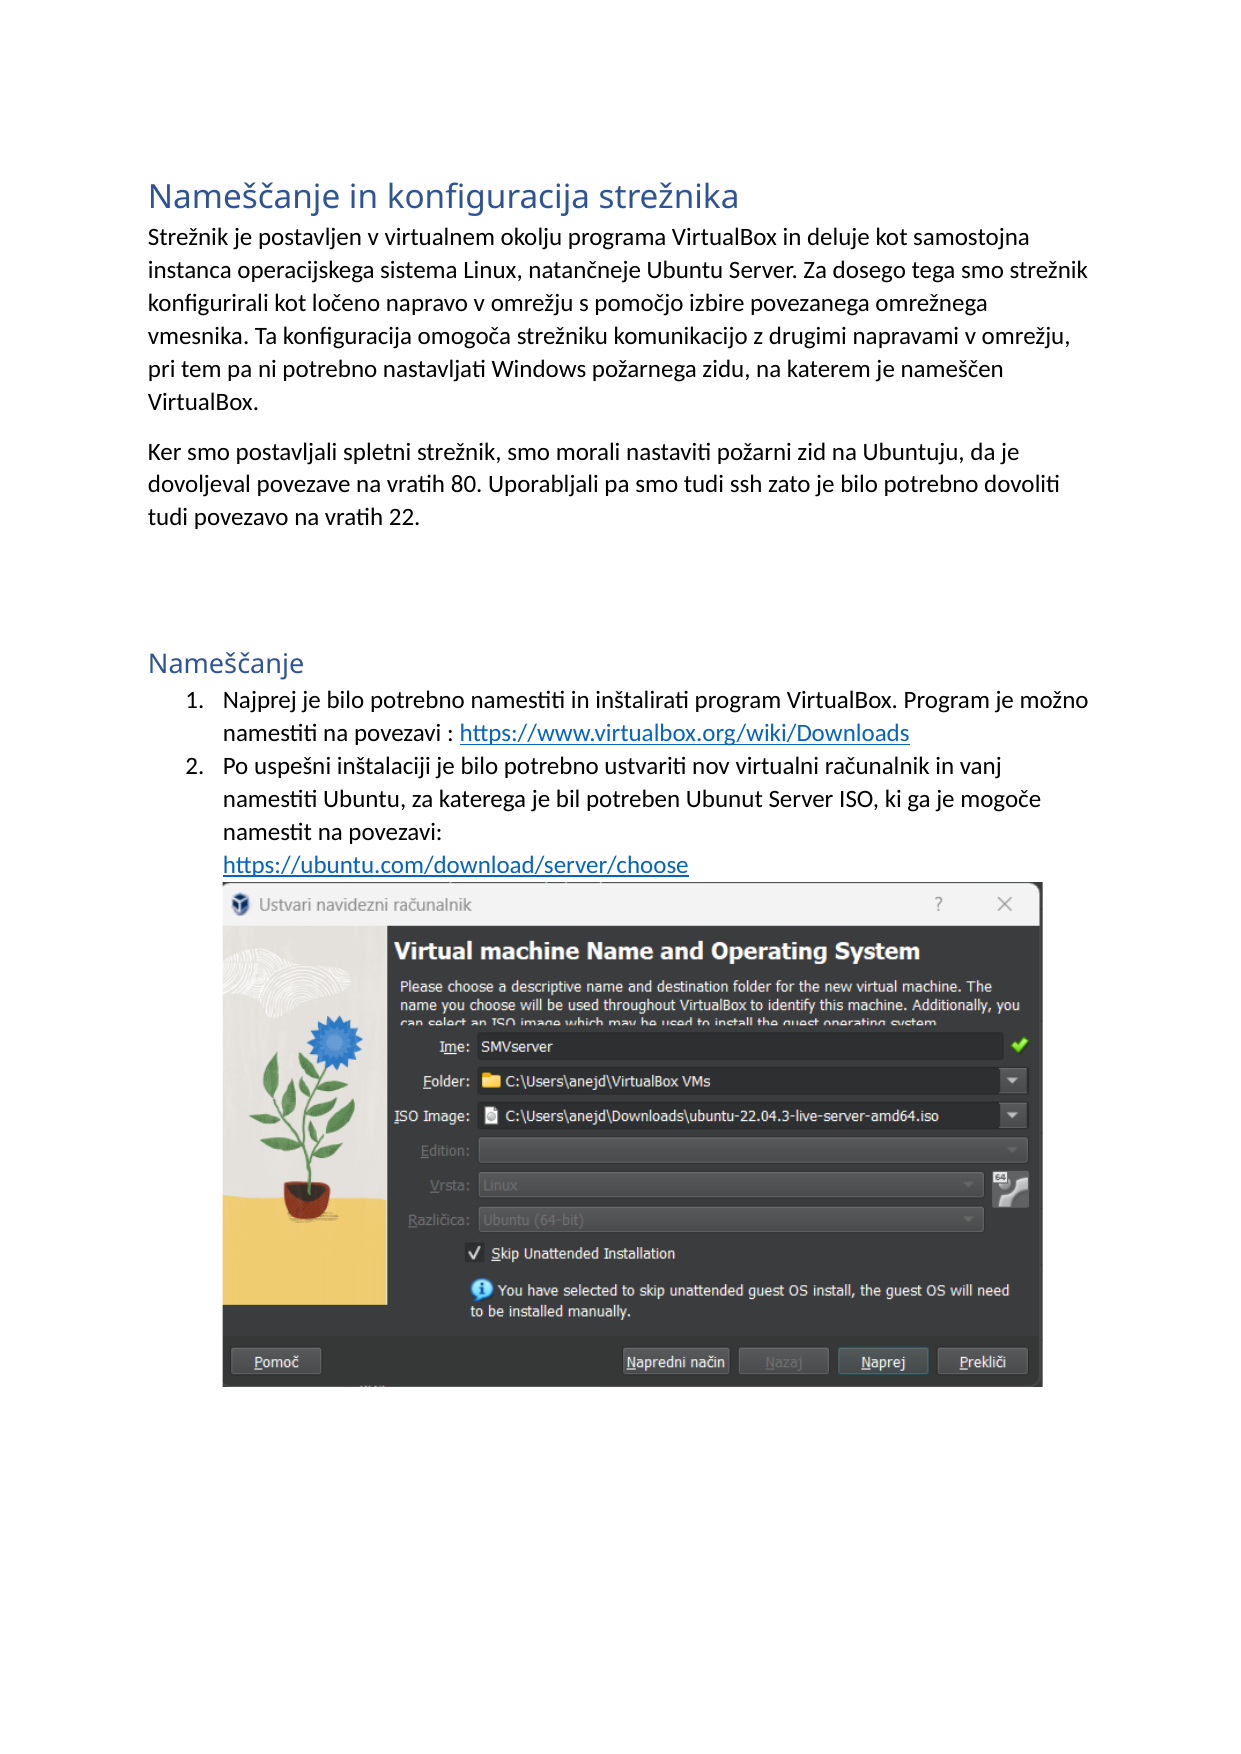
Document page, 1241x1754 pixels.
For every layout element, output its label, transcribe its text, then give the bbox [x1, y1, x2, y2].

subtitle Nameščanje in konfiguracija strežnika [148, 173, 1093, 218]
list https://ubuntu.com/download/server/choose [223, 849, 1093, 880]
picture [222, 882, 1043, 1387]
subtitle Nameščanje [148, 645, 1093, 682]
text Ker smo postavljali spletni strežnik, smo morali nastaviti požarni zid na Ubuntuju, da je dovoljeval povezave na vratih 80. Uporabljali pa smo tudi ssh zato je bilo potrebno dovoliti tudi povezavo na vratih 22. [148, 436, 1093, 532]
list Po uspešni inštalaciji je bilo potrebno ustvariti nov virtualni računalnik in vanj namestiti Ubuntu, za katerega je bil potreben Ubunut Server ISO, ki ga je mogoče namestit na povezavi: [185, 751, 1093, 847]
text Strežnik je postavljen v virtualnem okolju programa VirtualBox in deluje kot samostojna instanca operacijskega sistema Linux, natančneje Ubuntu Server. Za dosego tega smo strežnik konfigurirali kot ločeno napravo v omrežju s pomočjo izbire povezanega omrežnega vmesnika. Ta konfiguracija omogoča strežniku komunikacijo z drugimi napravami v omrežju, pri tem pa ni potrebno nastavljati Windows požarnega zidu, na katerem je nameščen VirtualBox. [148, 222, 1093, 417]
list Najprej je bilo potrebno namestiti in inštalirati program VirtualBox. Program je možno namestiti na povezavi : https://www.virtualbox.org/wiki/Downloads [185, 685, 1093, 748]
